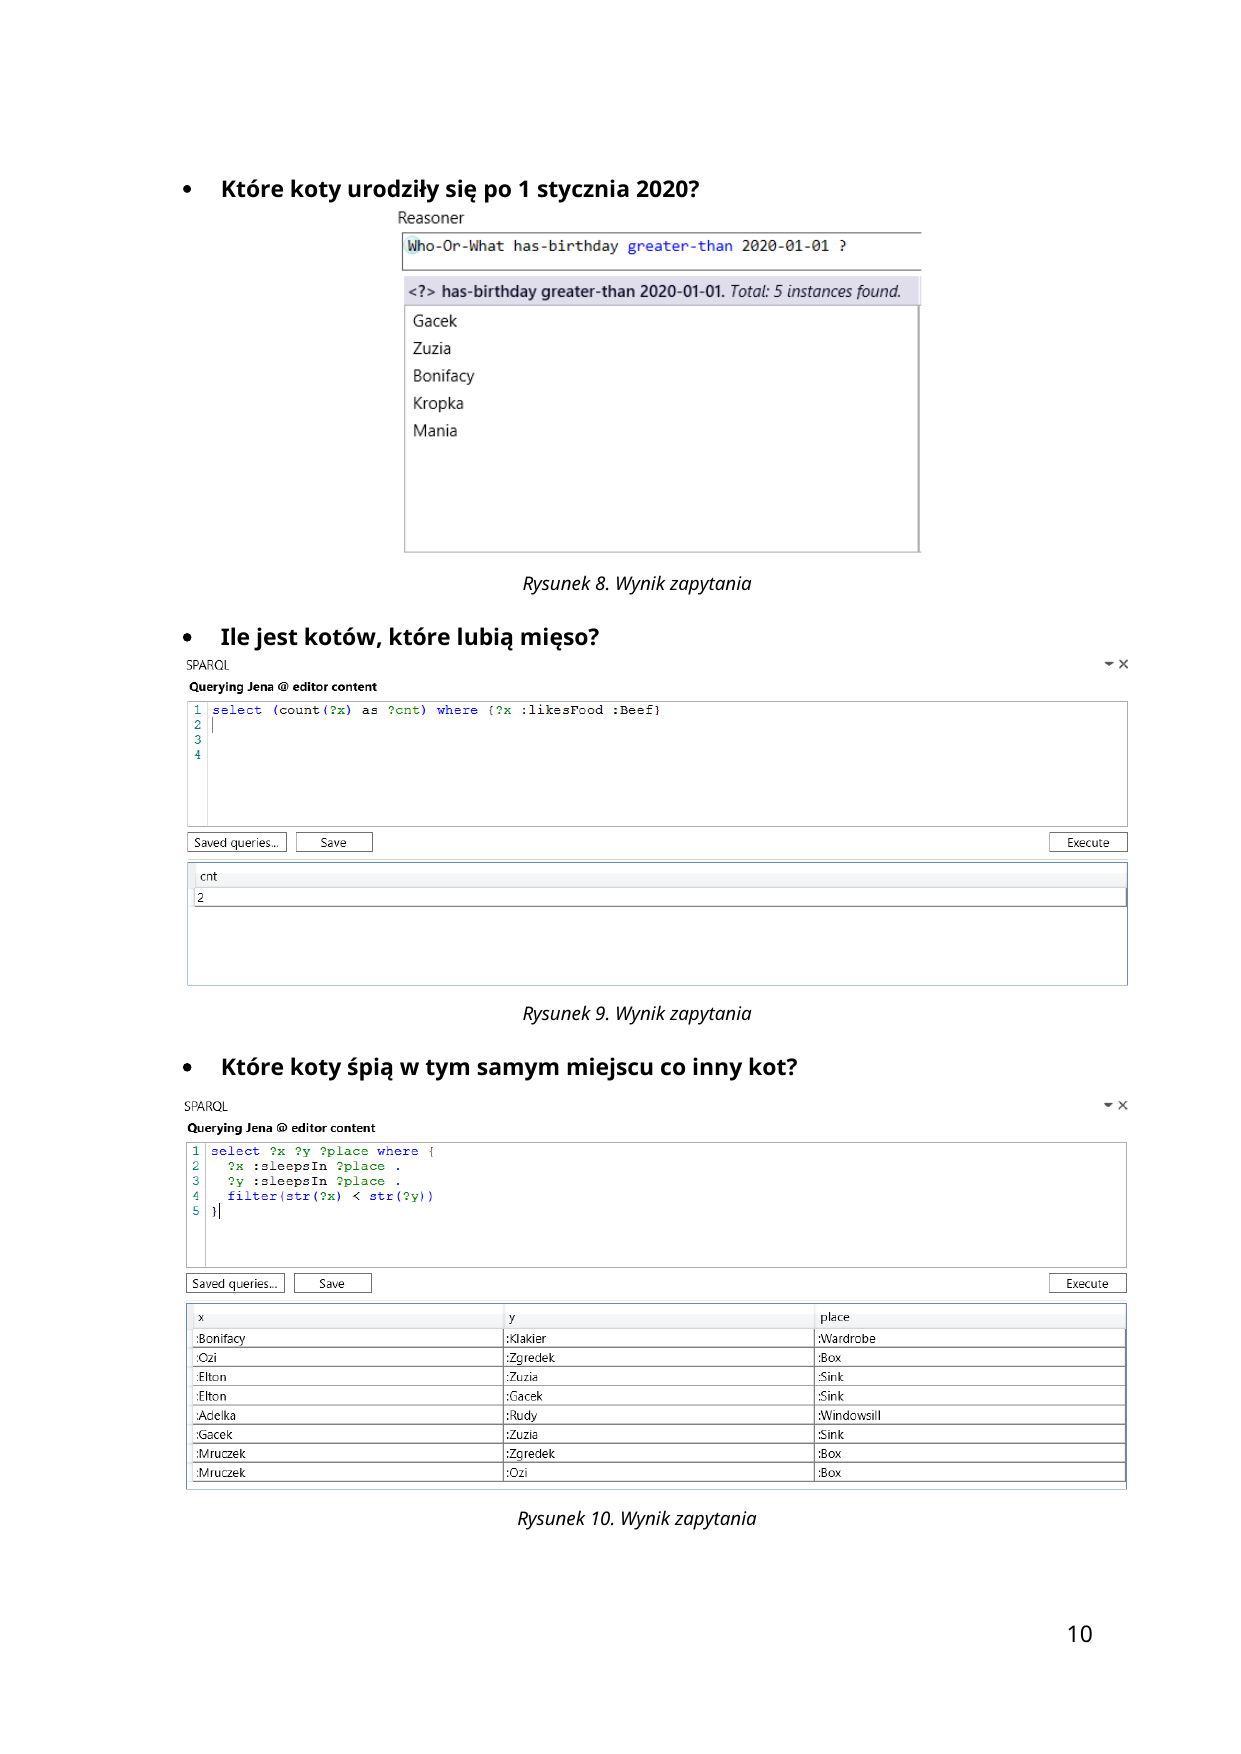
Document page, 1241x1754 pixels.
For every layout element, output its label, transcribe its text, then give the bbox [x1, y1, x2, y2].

picture [391, 206, 922, 556]
list Ile jest kotów, które lubią mięso? [183, 621, 1093, 652]
list Które koty urodziły się po 1 stycznia 2020? [183, 173, 1093, 204]
picture [183, 1097, 1128, 1490]
picture [183, 654, 1128, 986]
list Które koty śpią w tym samym miejscu co inny kot? [183, 1051, 1093, 1082]
